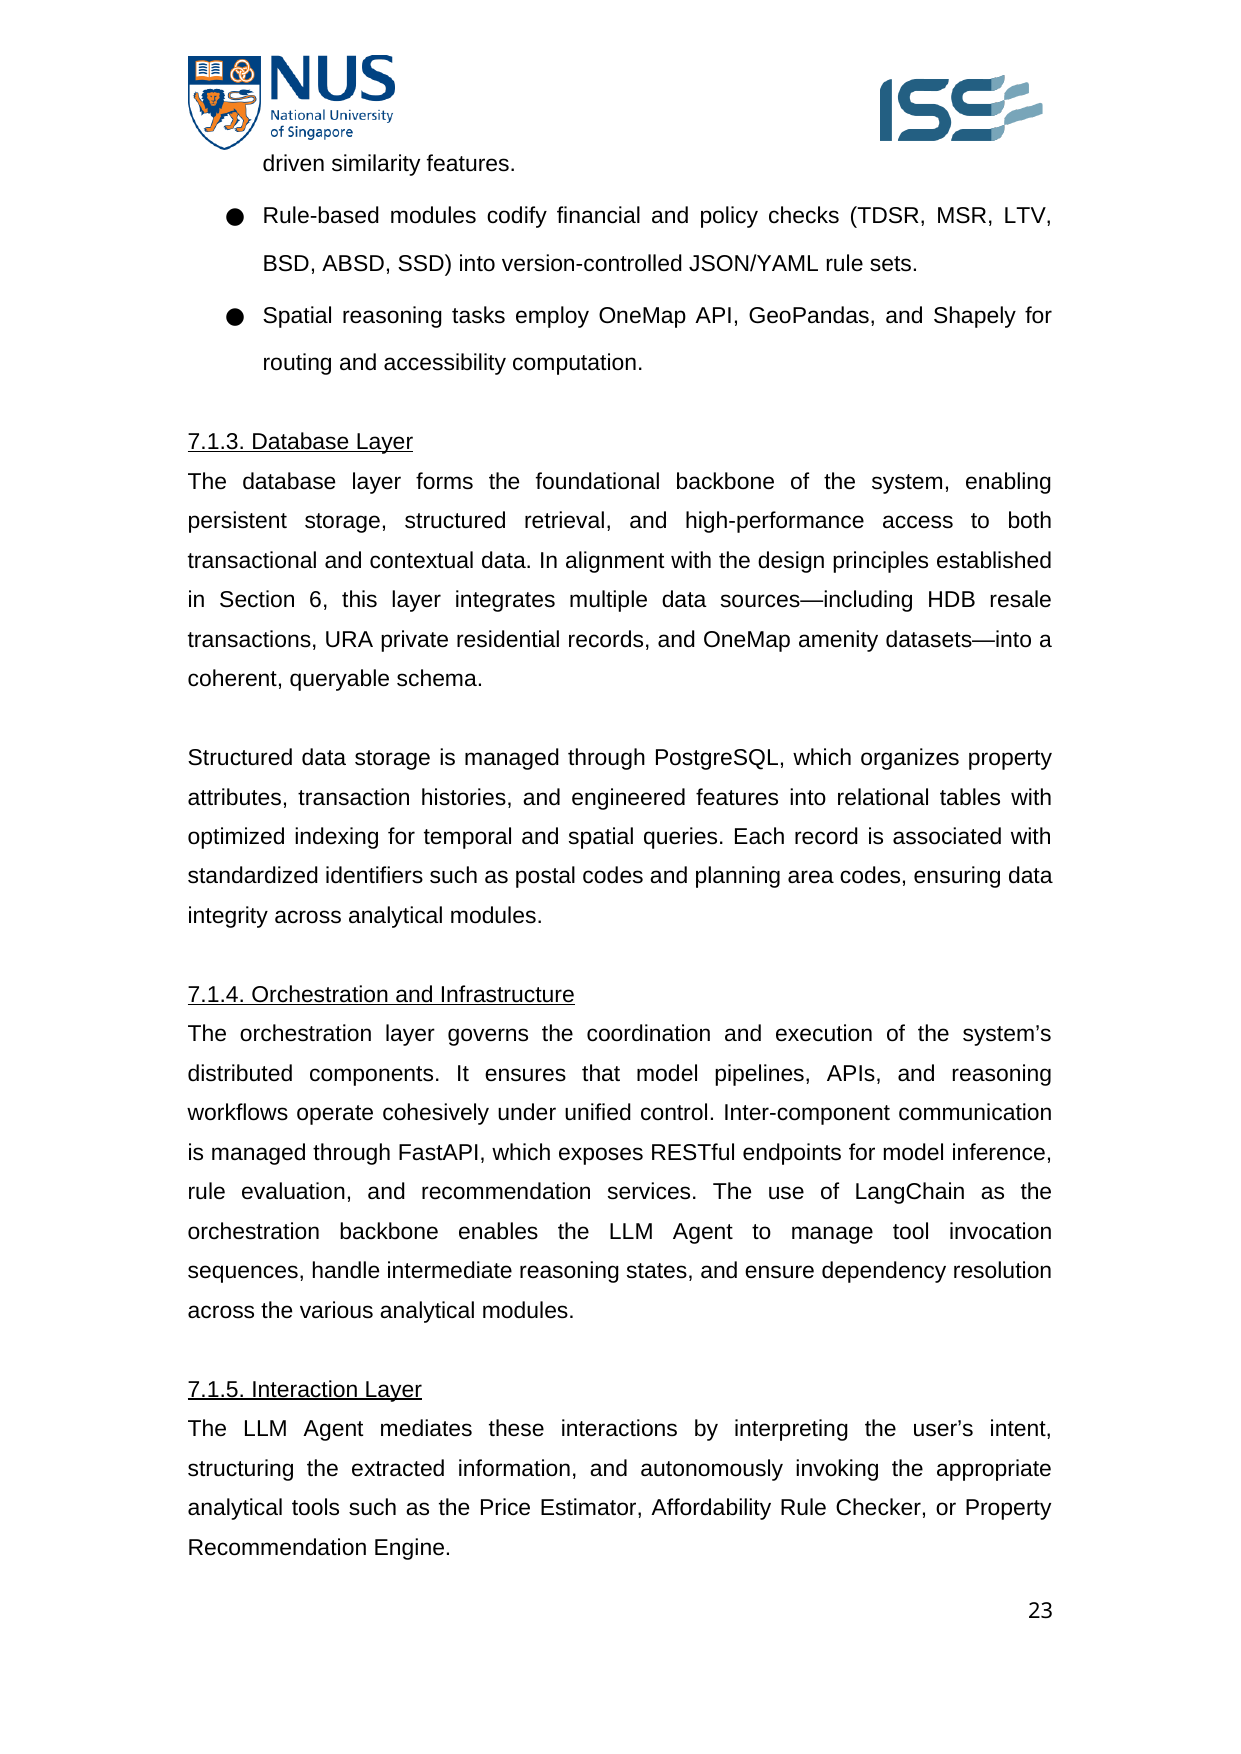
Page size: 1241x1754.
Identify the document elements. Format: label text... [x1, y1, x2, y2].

list Spatial reasoning tasks employ OneMap API, GeoPandas, and Shapely for routing and accessibility computation. [225, 289, 1053, 376]
text Structured data storage is managed through PostgreSQL, which organizes property attributes, transaction histories, and engineered features into relational tables with optimized indexing for temporal and spatial queries. Each record is associated with standardized identifiers such as postal codes and planning area codes, ensuring data integrity across analytical modules. [187, 744, 1053, 928]
picture [187, 55, 412, 150]
text The database layer forms the foundational backbone of the system, enabling persistent storage, structured retrieval, and high-performance access to both transactional and contextual data. In alignment with the design principles established in Section 6, this layer integrates multiple data sources—including HDB resale transactions, URA private residential records, and OneMap amenity datasets—into a coherent, queryable schema. [187, 468, 1053, 691]
text 7.1.5. Interaction Layer [187, 1376, 1053, 1402]
text 7.1.3. Database Layer [187, 428, 1053, 454]
list Rule-based modules codify financial and policy checks (TDSR, MSR, LTV, BSD, ABSD, SSD) into version-controlled JSON/YAML rule sets. [225, 189, 1053, 276]
text The LLM Agent mediates these interactions by interpreting the user’s intent, structuring the extracted information, and autonomously invoking the appropriate analytical tools such as the Price Estimator, Affordability Rule Checker, or Property Recommendation Engine. [187, 1415, 1053, 1560]
text 7.1.4. Orchestration and Infrastructure [187, 981, 1053, 1007]
picture [862, 61, 1053, 150]
text The orchestration layer governs the coordination and execution of the system’s distributed components. It ensures that model pipelines, APIs, and reasoning workflows operate cohesively under unified control. Inter-component communication is managed through FastAPI, which exposes RESTful endpoints for model inference, rule evaluation, and recommendation services. The use of LangChain as the orchestration backbone enables the LLM Agent to manage tool invocation sequences, handle intermediate reasoning states, and ensure dependency resolution across the various analytical modules. [187, 1020, 1053, 1323]
